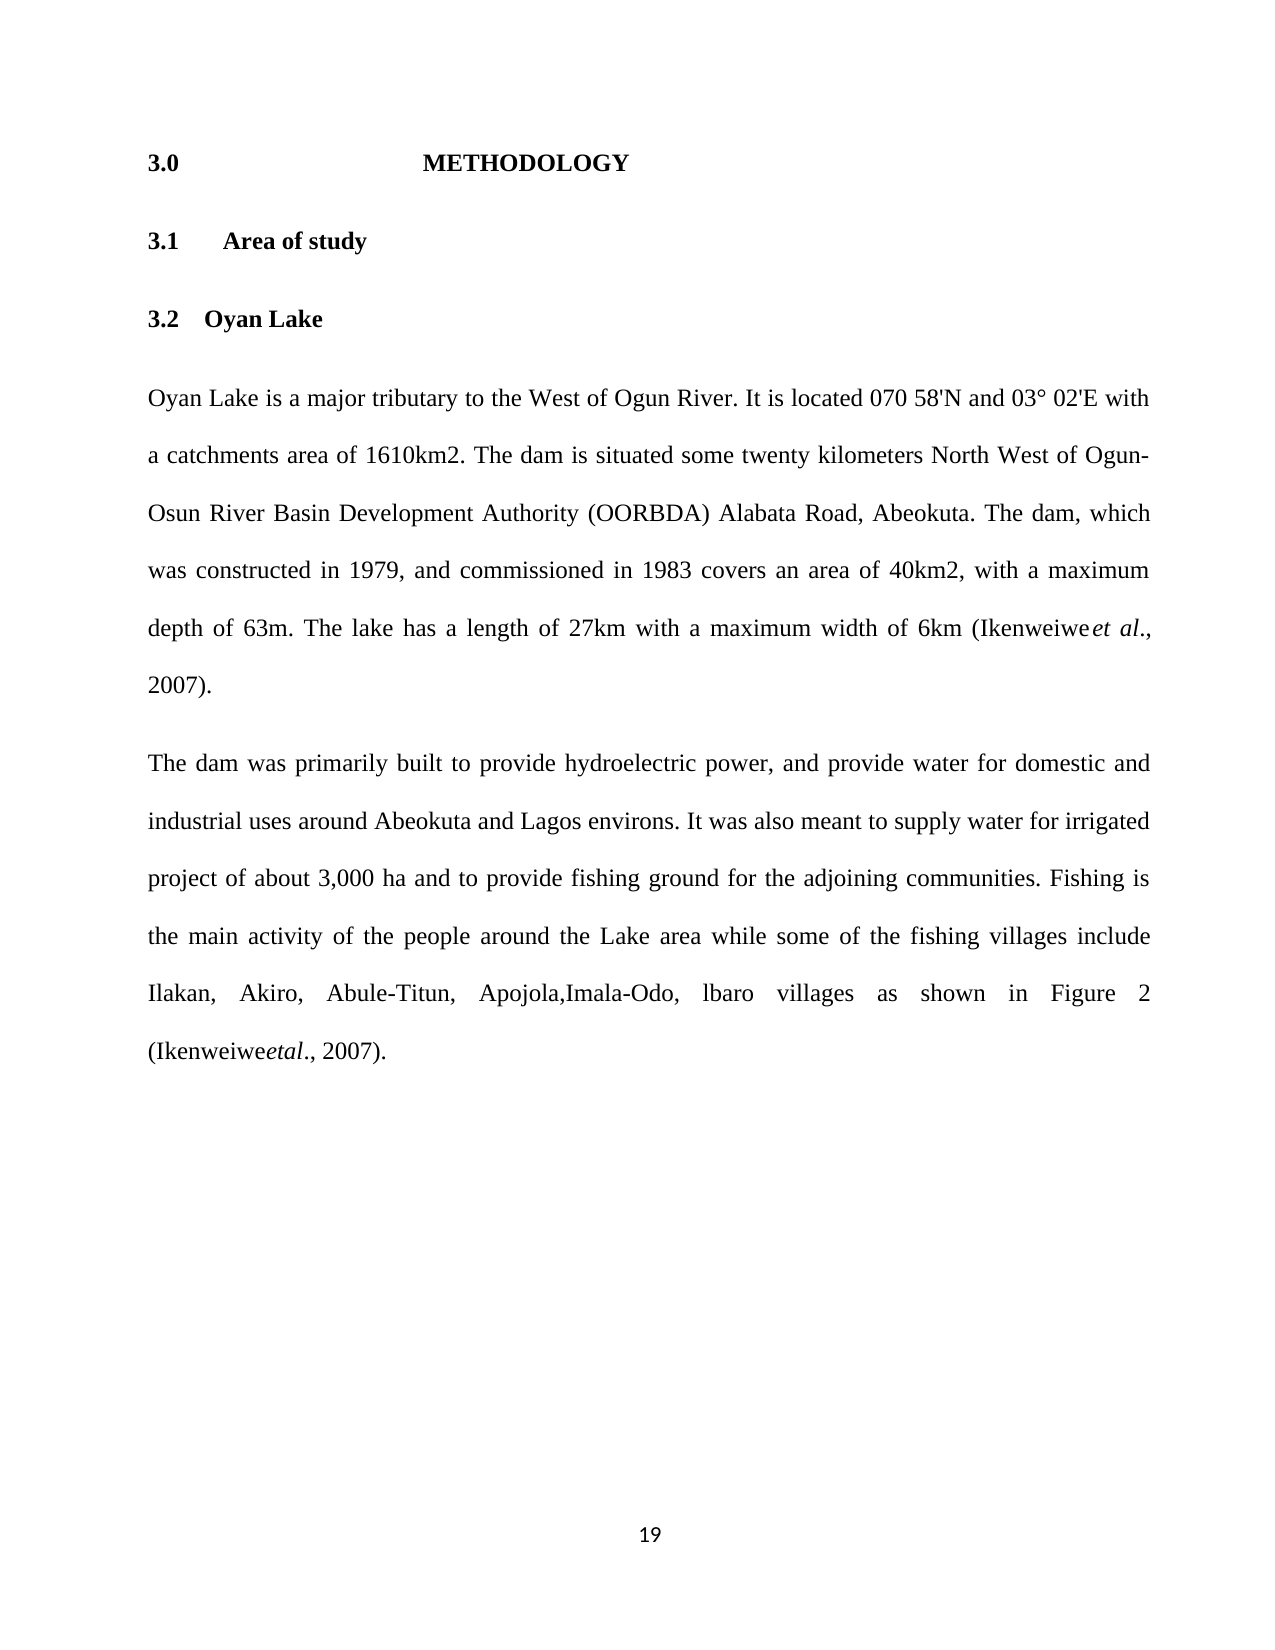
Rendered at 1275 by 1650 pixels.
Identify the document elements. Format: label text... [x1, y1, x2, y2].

text The dam was primarily built to provide hydroelectric power, and provide water for domestic and industrial uses around Abeokuta and Lagos environs. It was also meant to supply water for irrigated project of about 3,000 ha and to provide fishing ground for the adjoining communities. Fishing is the main activity of the people around the Lake area while some of the fishing villages include Ilakan, Akiro, Abule-Titun, Apojola,Imala-Odo, lbaro villages as shown in Figure 2 (Ikenweiweetal., 2007). [148, 748, 1152, 1065]
text 3.0 METHODOLOGY [148, 148, 1152, 176]
text 3.2 Oyan Lake [148, 304, 1152, 333]
text Oyan Lake is a major tributary to the West of Ogun River. It is located 070 58'N and 03° 02'E with a catchments area of 1610km2. The dam is situated some twenty kilometers North West of Ogun-Osun River Basin Development Authority (OORBDA) Alabata Road, Abeokuta. The dam, which was constructed in 1979, and commissioned in 1983 covers an area of 40km2, with a maximum depth of 63m. The lake has a length of 27km with a maximum width of 6km (Ikenweiweet al., 2007). [148, 383, 1152, 699]
text 3.1 Area of study [148, 226, 1152, 255]
